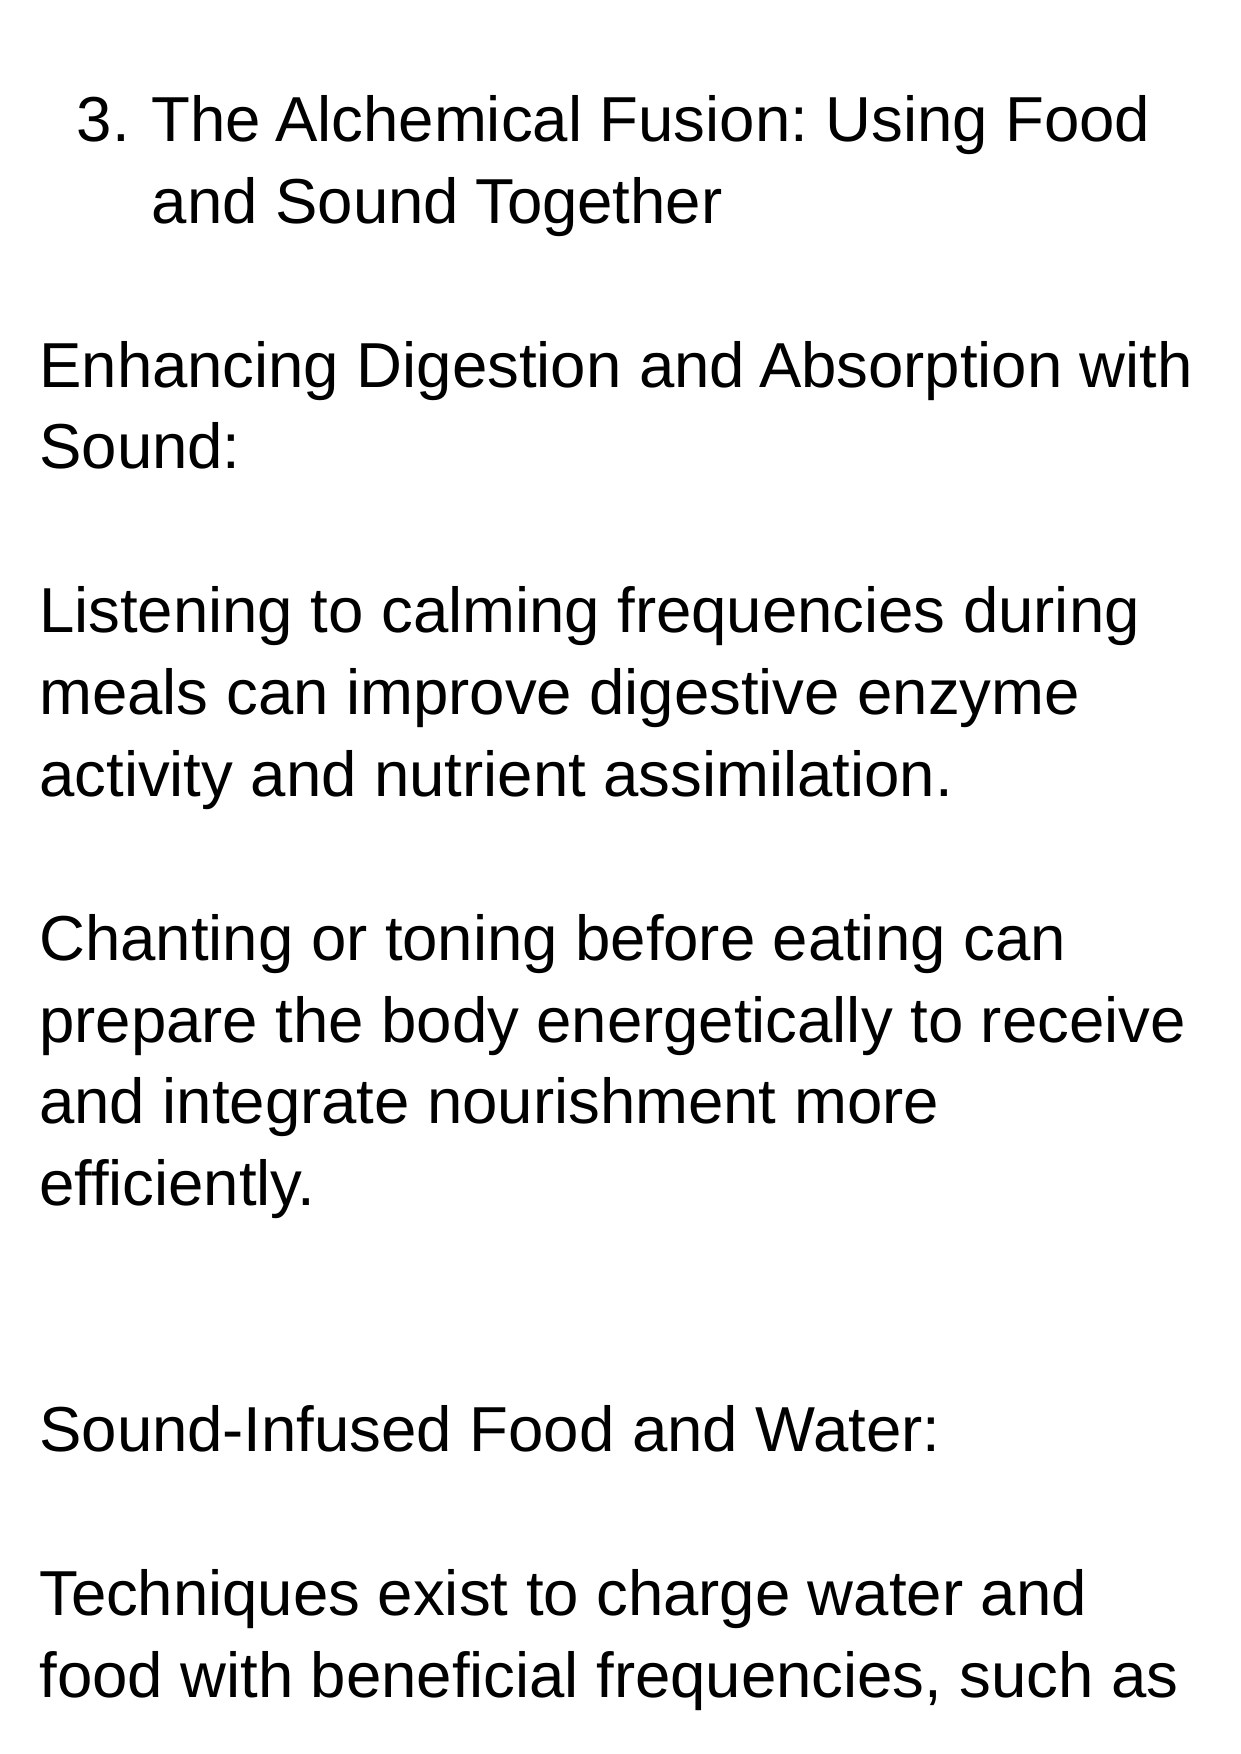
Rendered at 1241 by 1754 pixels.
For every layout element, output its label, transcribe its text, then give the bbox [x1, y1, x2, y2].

text Enhancing Digestion and Absorption with Sound: [39, 327, 1201, 482]
list The Alchemical Fusion: Using Food and Sound Together [77, 82, 1201, 237]
text Chanting or toning before eating can prepare the body energetically to receive and integrate nourishment more efficiently. [39, 901, 1201, 1219]
text Listening to calming frequencies during meals can improve digestive enzyme activity and nutrient assimilation. [39, 573, 1201, 810]
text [39, 1556, 1201, 1711]
text Sound-Infused Food and Water: [39, 1392, 1201, 1465]
